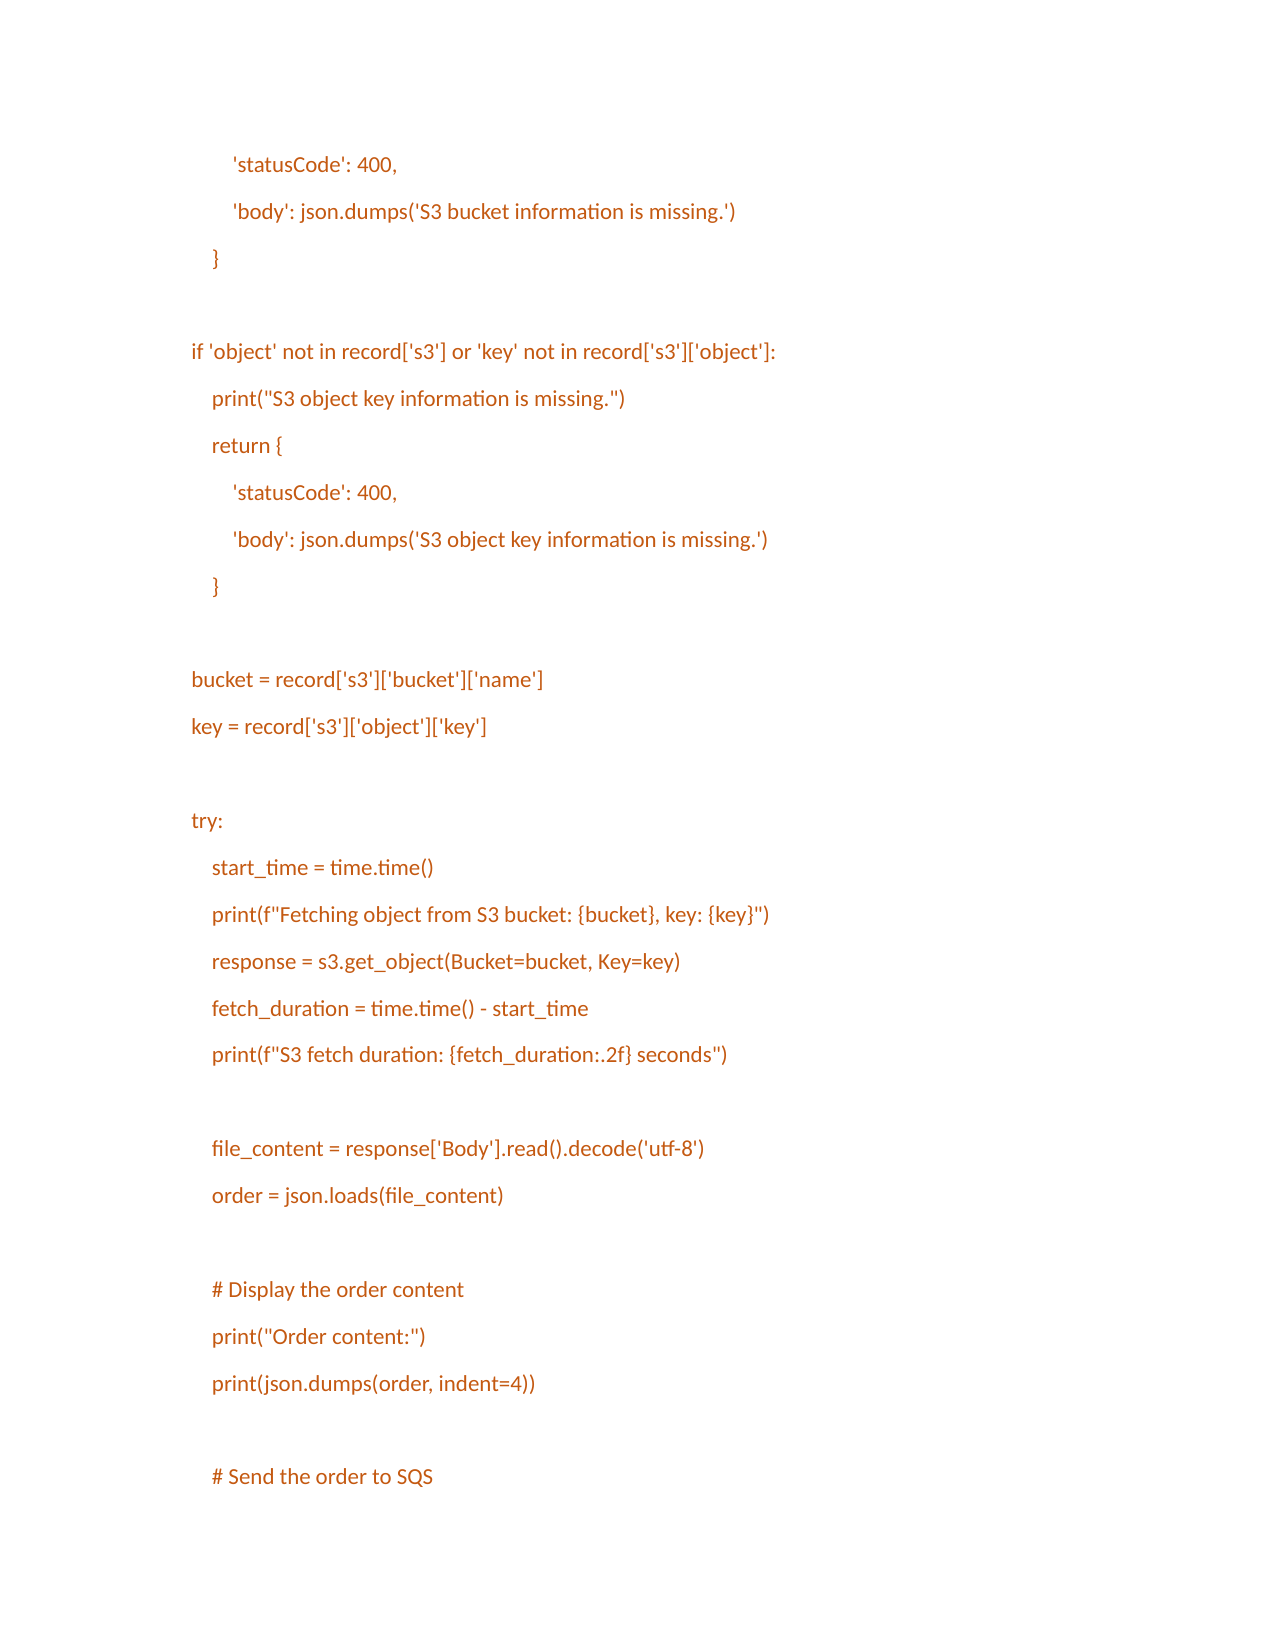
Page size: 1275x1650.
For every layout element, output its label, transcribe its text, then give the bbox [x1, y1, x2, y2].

text start_time = time.time() [150, 853, 1125, 881]
text fetch_duration = time.time() - start_time [150, 994, 1125, 1022]
text print(f"Fetching object from S3 bucket: {bucket}, key: {key}") [150, 900, 1125, 928]
text key = record['s3']['object']['key'] [150, 712, 1125, 741]
text if 'object' not in record['s3'] or 'key' not in record['s3']['object']: [150, 337, 1125, 366]
text 'statusCode': 400, [150, 478, 1125, 506]
text print("Order content:") [150, 1322, 1125, 1350]
text print(f"S3 fetch duration: {fetch_duration:.2f} seconds") [150, 1041, 1125, 1069]
text # Display the order content [150, 1275, 1125, 1303]
text print(json.dumps(order, indent=4)) [150, 1369, 1125, 1397]
text } [150, 572, 1125, 600]
text 'body': json.dumps('S3 bucket information is missing.') [150, 197, 1125, 225]
text print("S3 object key information is missing.") [150, 384, 1125, 412]
text 'statusCode': 400, [150, 150, 1125, 178]
text bucket = record['s3']['bucket']['name'] [150, 666, 1125, 694]
text 'body': json.dumps('S3 object key information is missing.') [150, 525, 1125, 553]
text try: [150, 806, 1125, 834]
text file_content = response['Body'].read().decode('utf-8') [150, 1134, 1125, 1162]
text return { [150, 431, 1125, 459]
text order = json.loads(file_content) [150, 1181, 1125, 1209]
text # Send the order to SQS [150, 1462, 1125, 1491]
text } [150, 244, 1125, 272]
text response = s3.get_object(Bucket=bucket, Key=key) [150, 947, 1125, 975]
